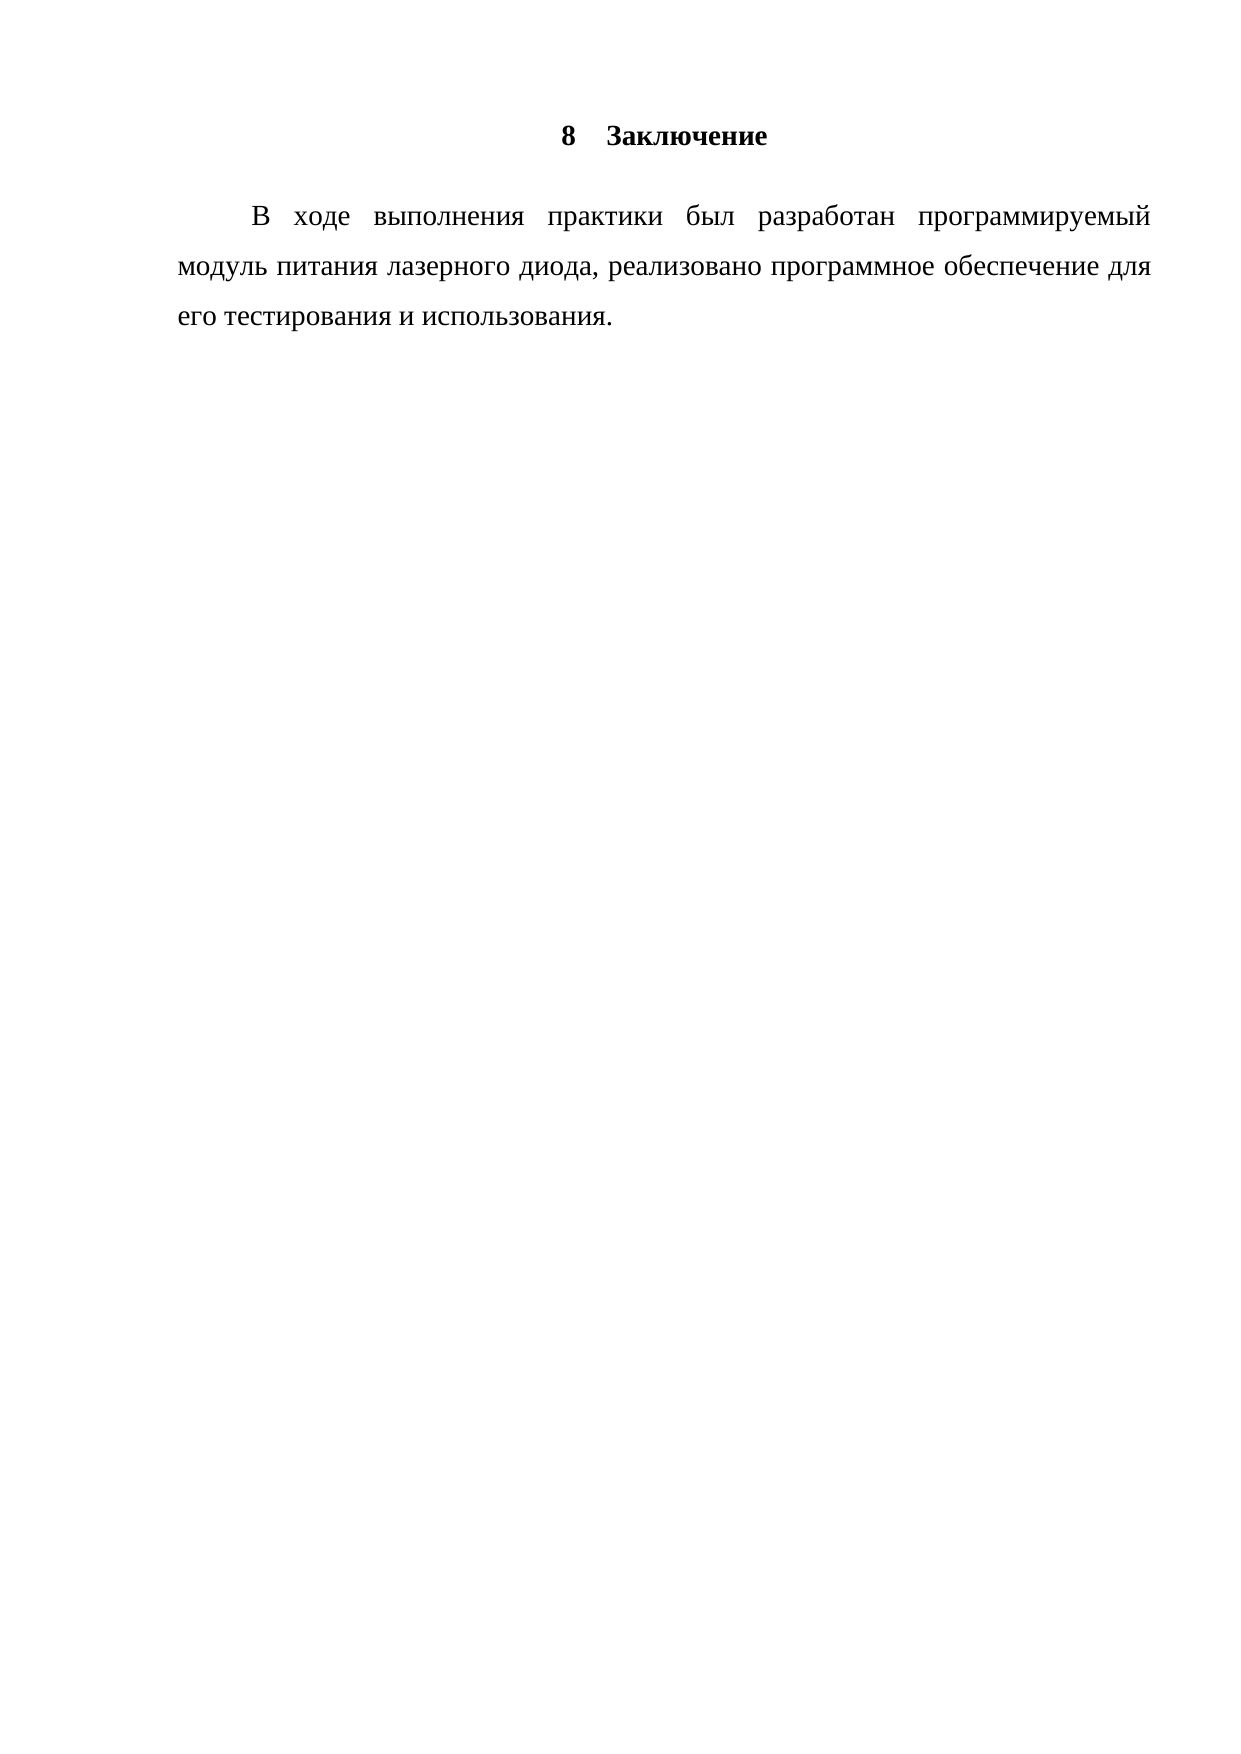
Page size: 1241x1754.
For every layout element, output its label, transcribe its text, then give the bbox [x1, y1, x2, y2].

text В ходе выполнения практики был разработан программируемый модуль питания лазерного диода, реализовано программное обеспечение для его тестирования и использования. [177, 198, 1152, 332]
subtitle Заключение [177, 118, 1152, 152]
